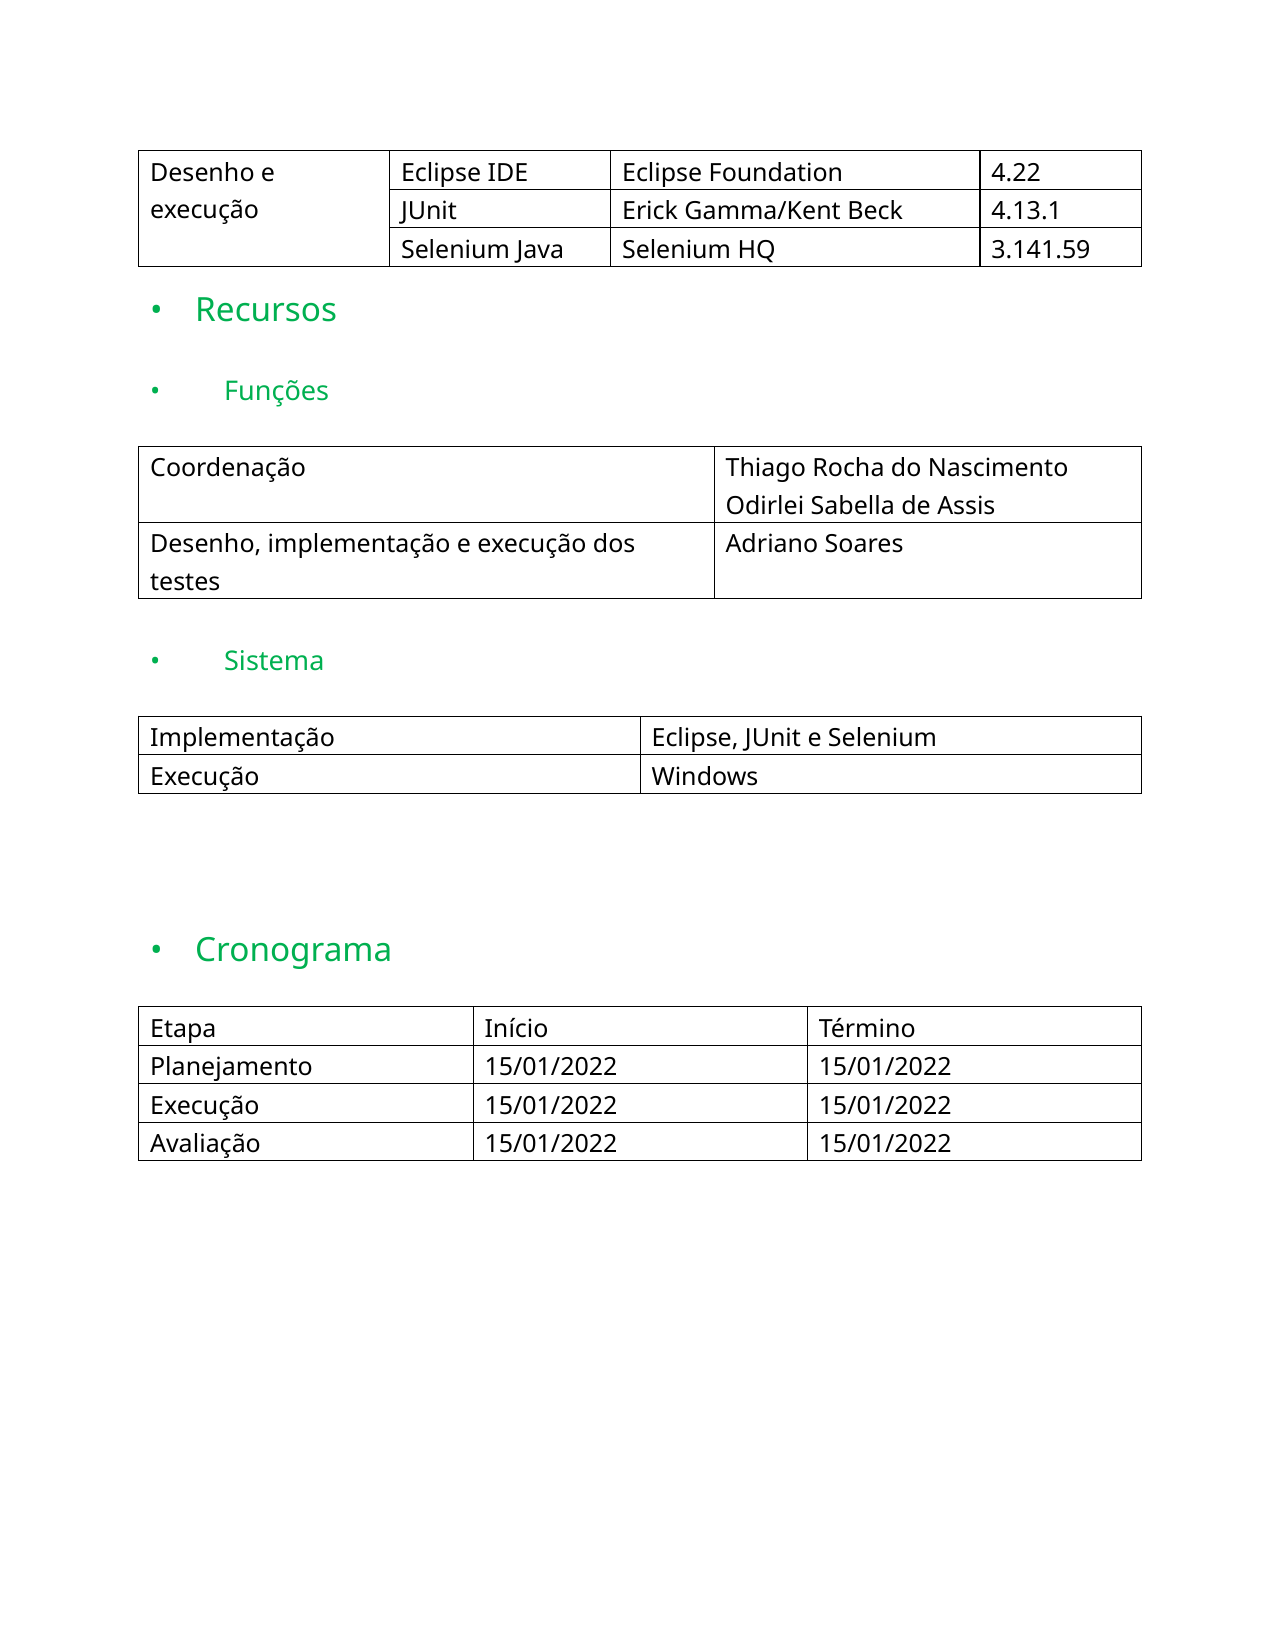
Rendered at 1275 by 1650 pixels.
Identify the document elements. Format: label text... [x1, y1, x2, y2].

table_header Etapa [139, 1007, 473, 1045]
table_cell Execução [139, 755, 640, 793]
table_cell 15/01/2022 [474, 1084, 807, 1122]
table_cell 15/01/2022 [474, 1046, 807, 1083]
table_cell Selenium Java [390, 228, 610, 266]
list Sistema [150, 641, 1125, 678]
table_header Início [474, 1007, 807, 1045]
table_cell Planejamento [139, 1046, 473, 1083]
list Cronograma [150, 931, 1125, 969]
table_cell 15/01/2022 [474, 1123, 807, 1160]
list Funções [150, 371, 1125, 408]
table_header Coordenação [139, 447, 714, 522]
table_cell Erick Gamma/Kent Beck [611, 190, 979, 227]
table_cell Adriano Soares [715, 523, 1141, 598]
table_header Eclipse, JUnit e Selenium [641, 717, 1141, 754]
table_cell Desenho, implementação e execução dos testes [139, 523, 714, 598]
table_header Implementação [139, 717, 640, 754]
table_cell Desenho e execução [139, 151, 389, 266]
table_cell 15/01/2022 [808, 1046, 1141, 1083]
table_cell JUnit [390, 190, 610, 227]
table_header Término [808, 1007, 1141, 1045]
table_cell Eclipse Foundation [611, 151, 979, 188]
table_header Thiago Rocha do Nascimento Odirlei Sabella de Assis [715, 447, 1141, 522]
table_cell 4.13.1 [981, 190, 1141, 227]
table_cell 3.141.59 [981, 228, 1141, 266]
table_cell 15/01/2022 [808, 1084, 1141, 1122]
table_cell Execução [139, 1084, 473, 1122]
table_cell Windows [641, 755, 1141, 793]
table_cell 4.22 [981, 151, 1141, 188]
table_cell Avaliação [139, 1123, 473, 1160]
table_cell Eclipse IDE [390, 151, 610, 188]
table_cell Selenium HQ [611, 228, 979, 266]
list Recursos [150, 292, 1125, 329]
table_cell 15/01/2022 [808, 1123, 1141, 1160]
